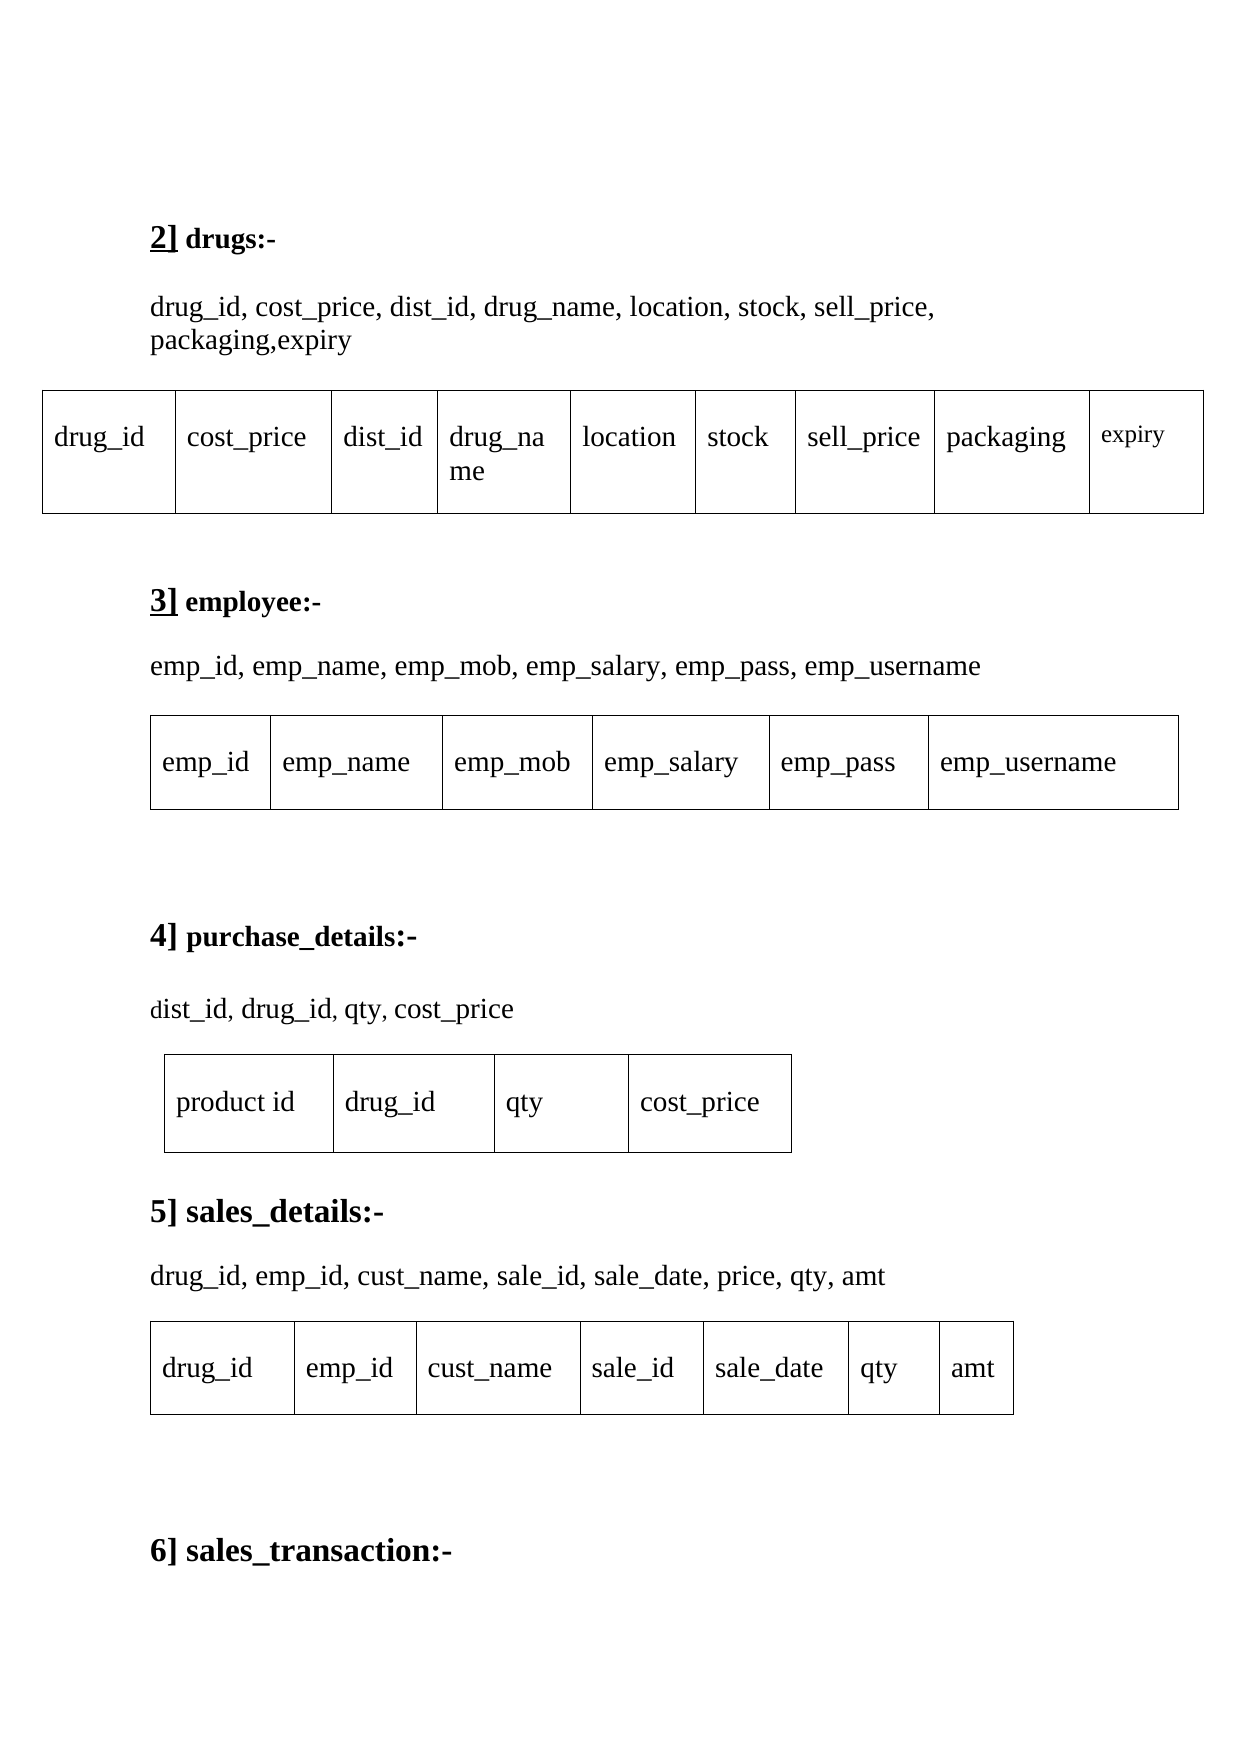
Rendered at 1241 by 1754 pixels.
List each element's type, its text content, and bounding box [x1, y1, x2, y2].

text 5] sales_details:- [150, 1191, 1090, 1229]
table_header drug_id [43, 391, 175, 512]
table_header amt [940, 1322, 1013, 1414]
table_header cost_price [629, 1055, 791, 1152]
table_header cust_name [417, 1322, 580, 1414]
table_header drug_id [334, 1055, 494, 1152]
table_header location [571, 391, 695, 512]
text emp_id, emp_name, emp_mob, emp_salary, emp_pass, emp_username [150, 648, 1090, 681]
table_header drug_id [151, 1322, 294, 1414]
text drug_id, emp_id, cust_name, sale_id, sale_date, price, qty, amt [150, 1258, 1090, 1292]
table_header product id [165, 1055, 333, 1152]
table_header emp_mob [443, 716, 592, 808]
table_header emp_name [271, 716, 442, 808]
text 4] purchase_details:- [150, 915, 1090, 953]
table_header emp_salary [593, 716, 769, 808]
table_header drug_name [438, 391, 570, 512]
table_header qty [495, 1055, 628, 1152]
table_header dist_id [332, 391, 437, 512]
table_header packaging [935, 391, 1089, 512]
text 2] drugs:- [150, 217, 1090, 255]
table_header expiry [1090, 391, 1203, 512]
table_header sale_id [581, 1322, 703, 1414]
table_header qty [849, 1322, 939, 1414]
table_header emp_id [151, 716, 270, 808]
text drug_id, cost_price, dist_id, drug_name, location, stock, sell_price, packaging,expiry [150, 289, 1090, 356]
table_header sell_price [796, 391, 934, 512]
table_header emp_pass [770, 716, 928, 808]
table_header emp_id [295, 1322, 416, 1414]
table_header stock [696, 391, 795, 512]
table_header sale_date [704, 1322, 848, 1414]
text dist_id, drug_id, qty, cost_price [150, 992, 1090, 1025]
text 6] sales_transaction:- [150, 1530, 1090, 1569]
table_header cost_price [176, 391, 331, 512]
text 3] employee:- [150, 581, 1090, 619]
table_header emp_username [929, 716, 1178, 808]
